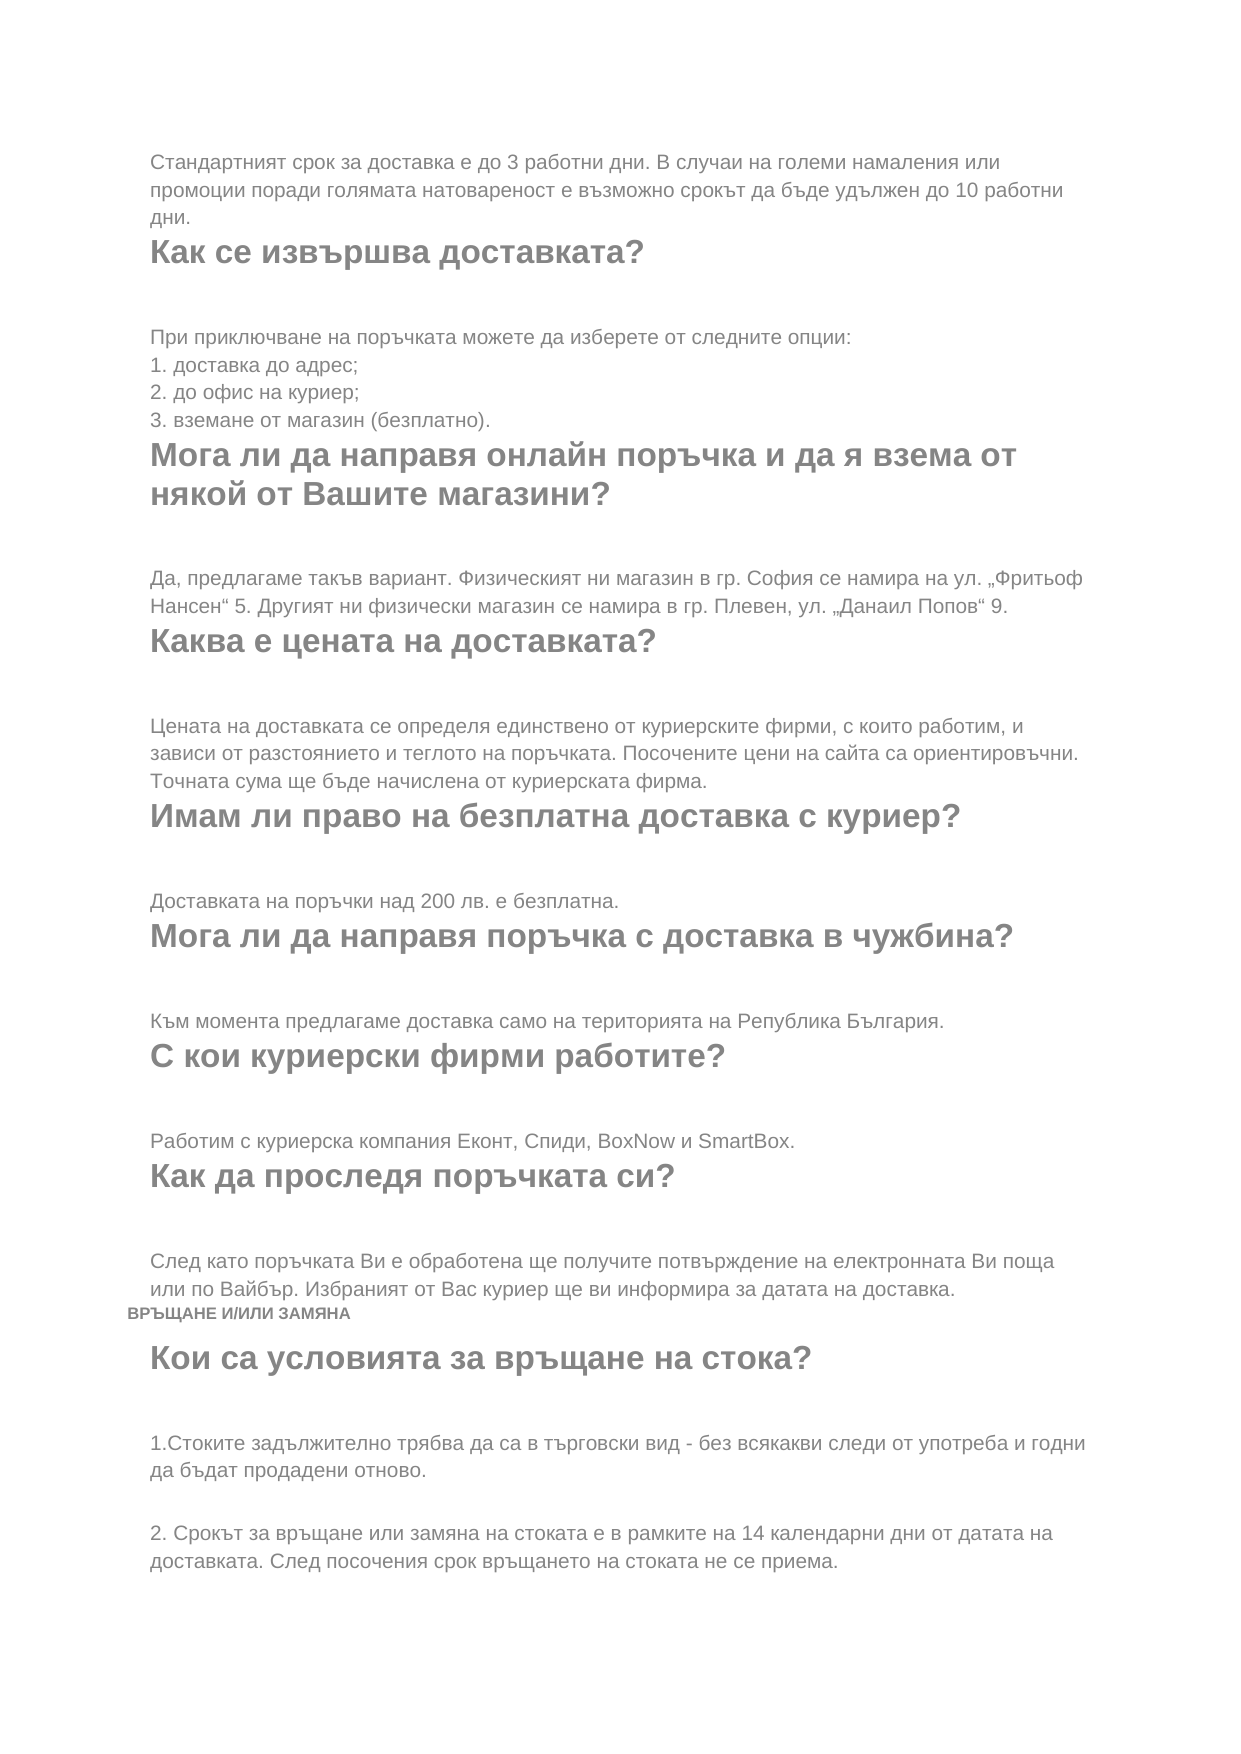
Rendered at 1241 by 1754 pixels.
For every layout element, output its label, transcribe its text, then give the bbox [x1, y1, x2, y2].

text Стандартният срок за доставка е до 3 работни дни. В случаи на големи намаления или промоции поради голямата натовареност е възможно срокът да бъде удължен до 10 работни дни. [150, 150, 1090, 218]
subtitle С кои куриерски фирми работите? [150, 1022, 1090, 1089]
subtitle Как се извършва доставката? [150, 218, 1090, 286]
text 2. Срокът за връщане или замяна на стоката е в рамките на 14 календарни дни от датата на доставката. След посочения срок връщането на стоката не се приема. [150, 1521, 1090, 1572]
text 1. доставка до адрес; [150, 353, 1090, 377]
text Към момента предлагаме доставка само на територията на Република България. [150, 1009, 1090, 1022]
text 1.Стоките задължително трябва да са в търговски вид - без всякакви следи от употреба и годни да бъдат продадени отново. [150, 1431, 1090, 1482]
text При приключване на поръчката можете да изберете от следните опции: [150, 325, 1090, 349]
text 3. вземане от магазин (безплатно). [150, 408, 1090, 421]
subtitle Мога ли да направя поръчка с доставка в чужбина? [150, 902, 1090, 969]
subtitle Как да проследя поръчката си? [150, 1142, 1090, 1209]
text Цената на доставката се определя единствено от куриерските фирми, с които работим, и зависи от разстоянието и теглото на поръчката. Посочените цени на сайта са ориентировъчни. Точната сума ще бъде начислена от куриерската фирма. [150, 714, 1090, 782]
text Работим с куриерска компания Еконт, Спиди, BoxNow и SmartBox. [150, 1129, 1090, 1142]
subtitle ВРЪЩАНЕ И/ИЛИ ЗАМЯНА [127, 1304, 1113, 1323]
text 2. до офис на куриер; [150, 380, 1090, 404]
text Доставката на поръчки над 200 лв. е безплатна. [150, 889, 1090, 902]
text След като поръчката Ви е обработена ще получите потвърждение на електронната Ви поща или по Вайбър. Избраният от Вас куриер ще ви информира за датата на доставка. [150, 1249, 1090, 1301]
subtitle Каква е цената на доставката? [150, 607, 1090, 674]
subtitle Мога ли да направя онлайн поръчка и да я взема от някой от Вашите магазини? [150, 421, 1090, 527]
text Да, предлагаме такъв вариант. Физическият ни магазин в гр. София се намира на ул. „Фритьоф Нансен“ 5. Другият ни физически магазин се намира в гр. Плевен, ул. „Данаил Попов“ 9. [150, 566, 1090, 607]
subtitle Кои са условията за връщане на стока? [150, 1323, 1090, 1391]
subtitle Имам ли право на безплатна доставка с куриер? [150, 782, 1090, 849]
